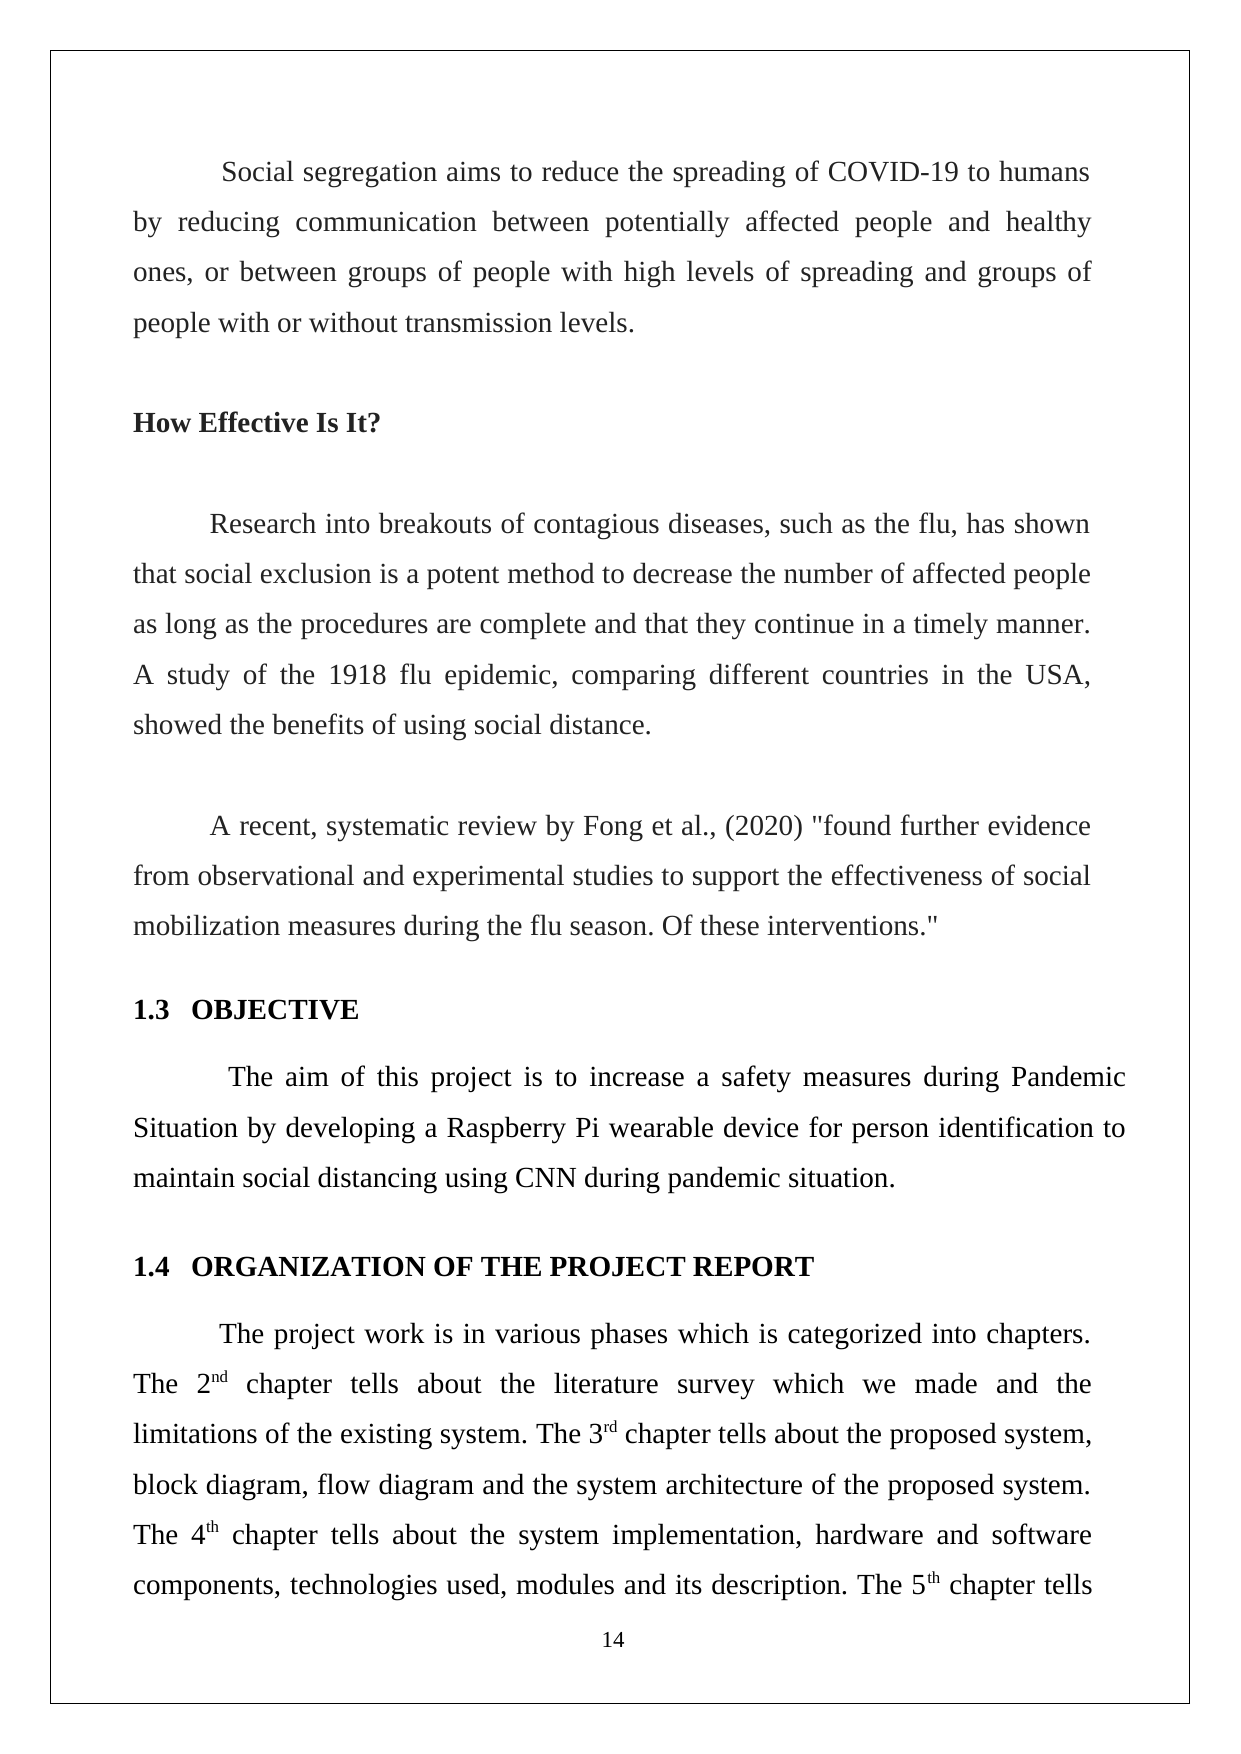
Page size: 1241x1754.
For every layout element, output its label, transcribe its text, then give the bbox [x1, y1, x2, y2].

text Social segregation aims to reduce the spreading of COVID-19 to humans by reducing communication between potentially affected people and healthy ones, or between groups of people with high levels of spreading and groups of people with or without transmission levels. [133, 154, 1093, 338]
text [133, 1316, 1093, 1601]
text A recent, systematic review by Fong et al., (2020) "found further evidence from observational and experimental studies to support the effectiveness of social mobilization measures during the flu season. Of these interventions." [133, 808, 1093, 942]
text Research into breakouts of contagious diseases, such as the flu, has shown that social exclusion is a potent method to decrease the number of affected people as long as the procedures are complete and that they continue in a timely manner. A study of the 1918 flu epidemic, comparing different countries in the USA, showed the benefits of using social distance. [133, 506, 1093, 741]
text How Effective Is It? [133, 405, 1093, 439]
list The aim of this project is to increase a safety measures during Pandemic Situation by developing a Raspberry Pi wearable device for person identification to maintain social distancing using CNN during pandemic situation. [133, 1059, 1127, 1193]
list ORGANIZATION OF THE PROJECT REPORT [133, 1249, 1093, 1282]
list OBJECTIVE [133, 992, 1093, 1026]
